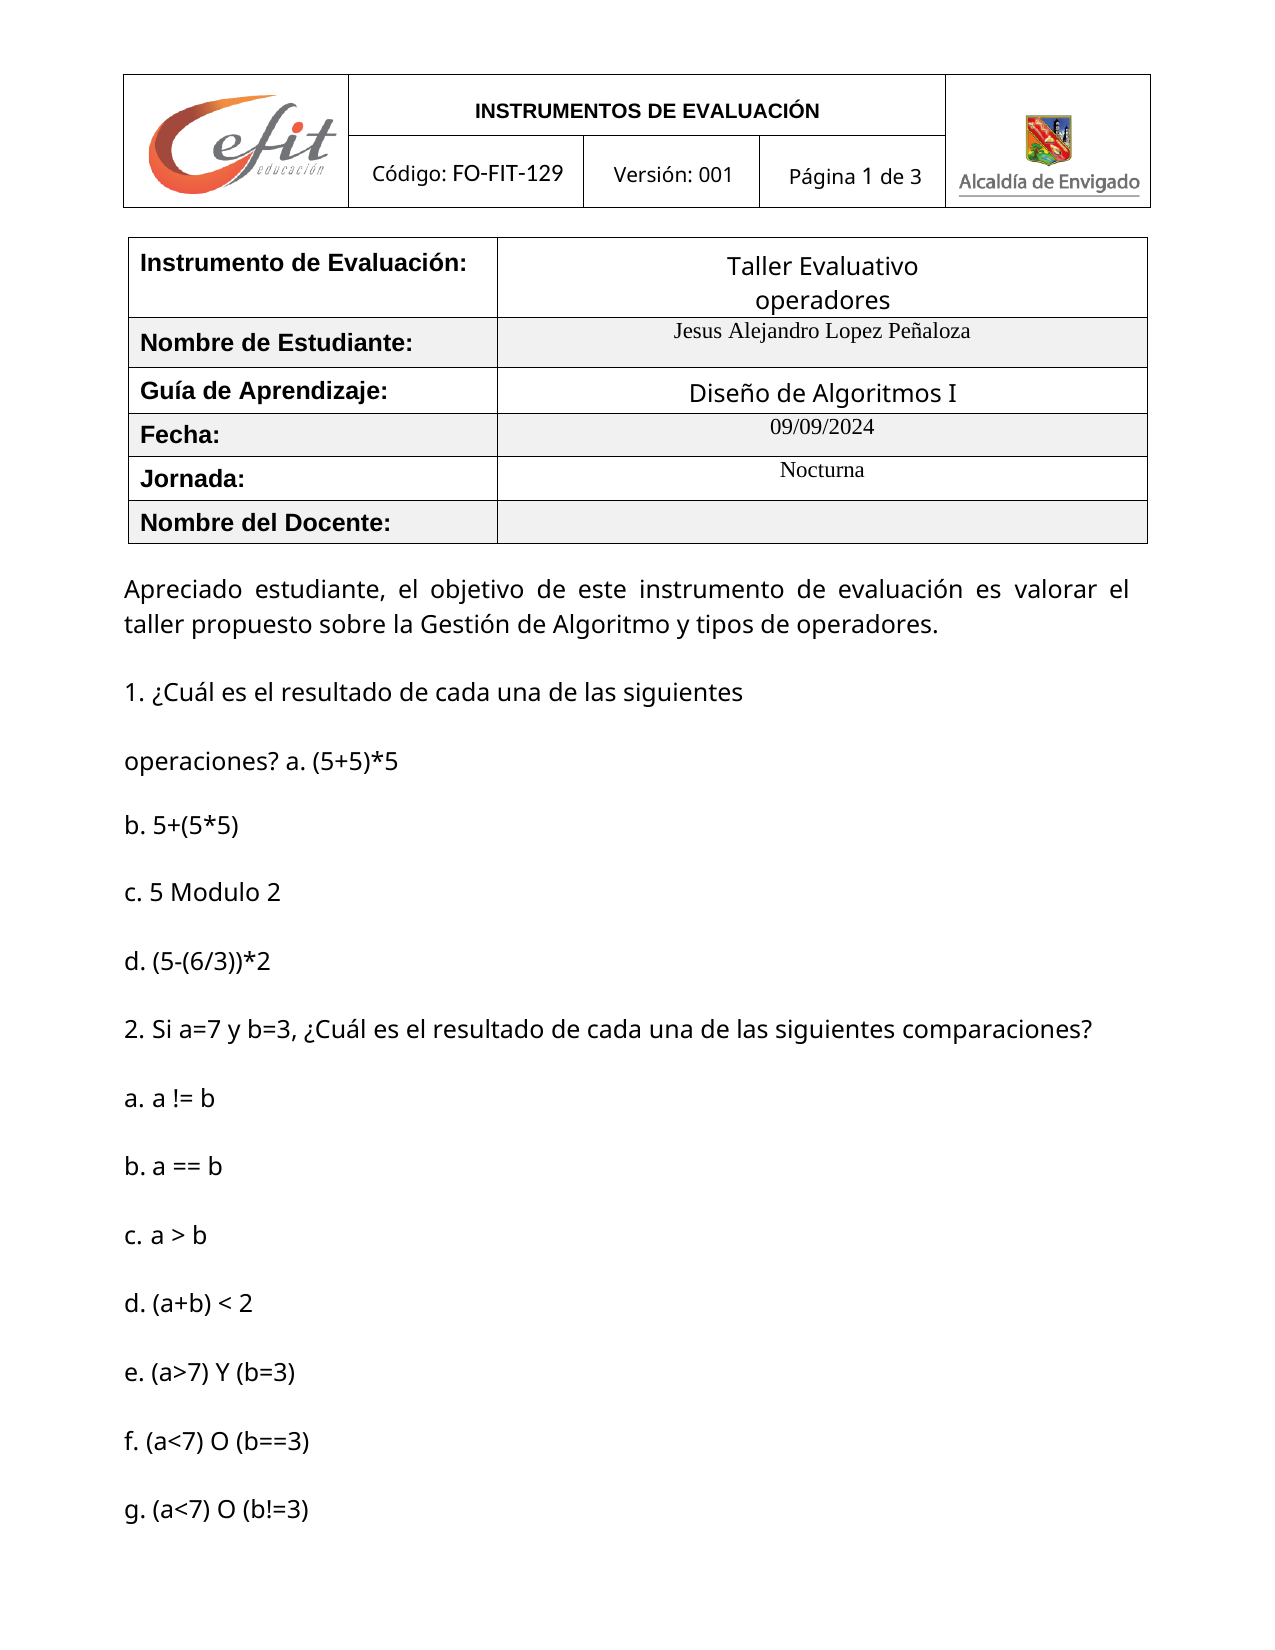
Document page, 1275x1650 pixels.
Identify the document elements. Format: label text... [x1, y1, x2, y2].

text d. (a+b) < 2 [124, 1286, 1164, 1320]
table_header Taller Evaluativo operadores [498, 238, 1147, 317]
table_cell Jesus Alejandro Lopez Peñaloza [498, 318, 1147, 367]
list a != b [124, 1080, 1164, 1114]
table_header Instrumento de Evaluación: [129, 238, 497, 317]
table_cell Nocturna [498, 457, 1147, 499]
table_cell Diseño de Algoritmos I [498, 368, 1147, 412]
table_cell Fecha: [129, 414, 497, 456]
text c. 5 Modulo 2 [124, 874, 1164, 908]
list a > b [124, 1217, 1164, 1251]
list Si a=7 y b=3, ¿Cuál es el resultado de cada una de las siguientes comparaciones? [124, 1012, 1164, 1046]
picture [148, 95, 337, 194]
table_cell Jornada: [129, 457, 497, 499]
list ¿Cuál es el resultado de cada una de las siguientes operaciones? a. (5+5)*5 [124, 675, 883, 777]
table_cell Nombre del Docente: [129, 501, 497, 543]
list a == b [124, 1149, 1164, 1183]
text Apreciado estudiante, el objetivo de este instrumento de evaluación es valorar el taller propuesto sobre la Gestión de Algoritmo y tipos de operadores. [124, 572, 1164, 640]
text e. (a>7) Y (b=3) [124, 1354, 1164, 1388]
table_cell [498, 501, 1147, 543]
table_cell Guía de Aprendizaje: [129, 368, 497, 412]
table_cell 09/09/2024 [498, 414, 1147, 456]
table_cell Nombre de Estudiante: [129, 318, 497, 367]
text g. (a<7) O (b!=3) [124, 1492, 1164, 1526]
text f. (a<7) O (b==3) [124, 1423, 1164, 1457]
text d. (5-(6/3))*2 [124, 943, 1164, 977]
picture [958, 115, 1140, 197]
text b. 5+(5*5) [124, 812, 1164, 840]
